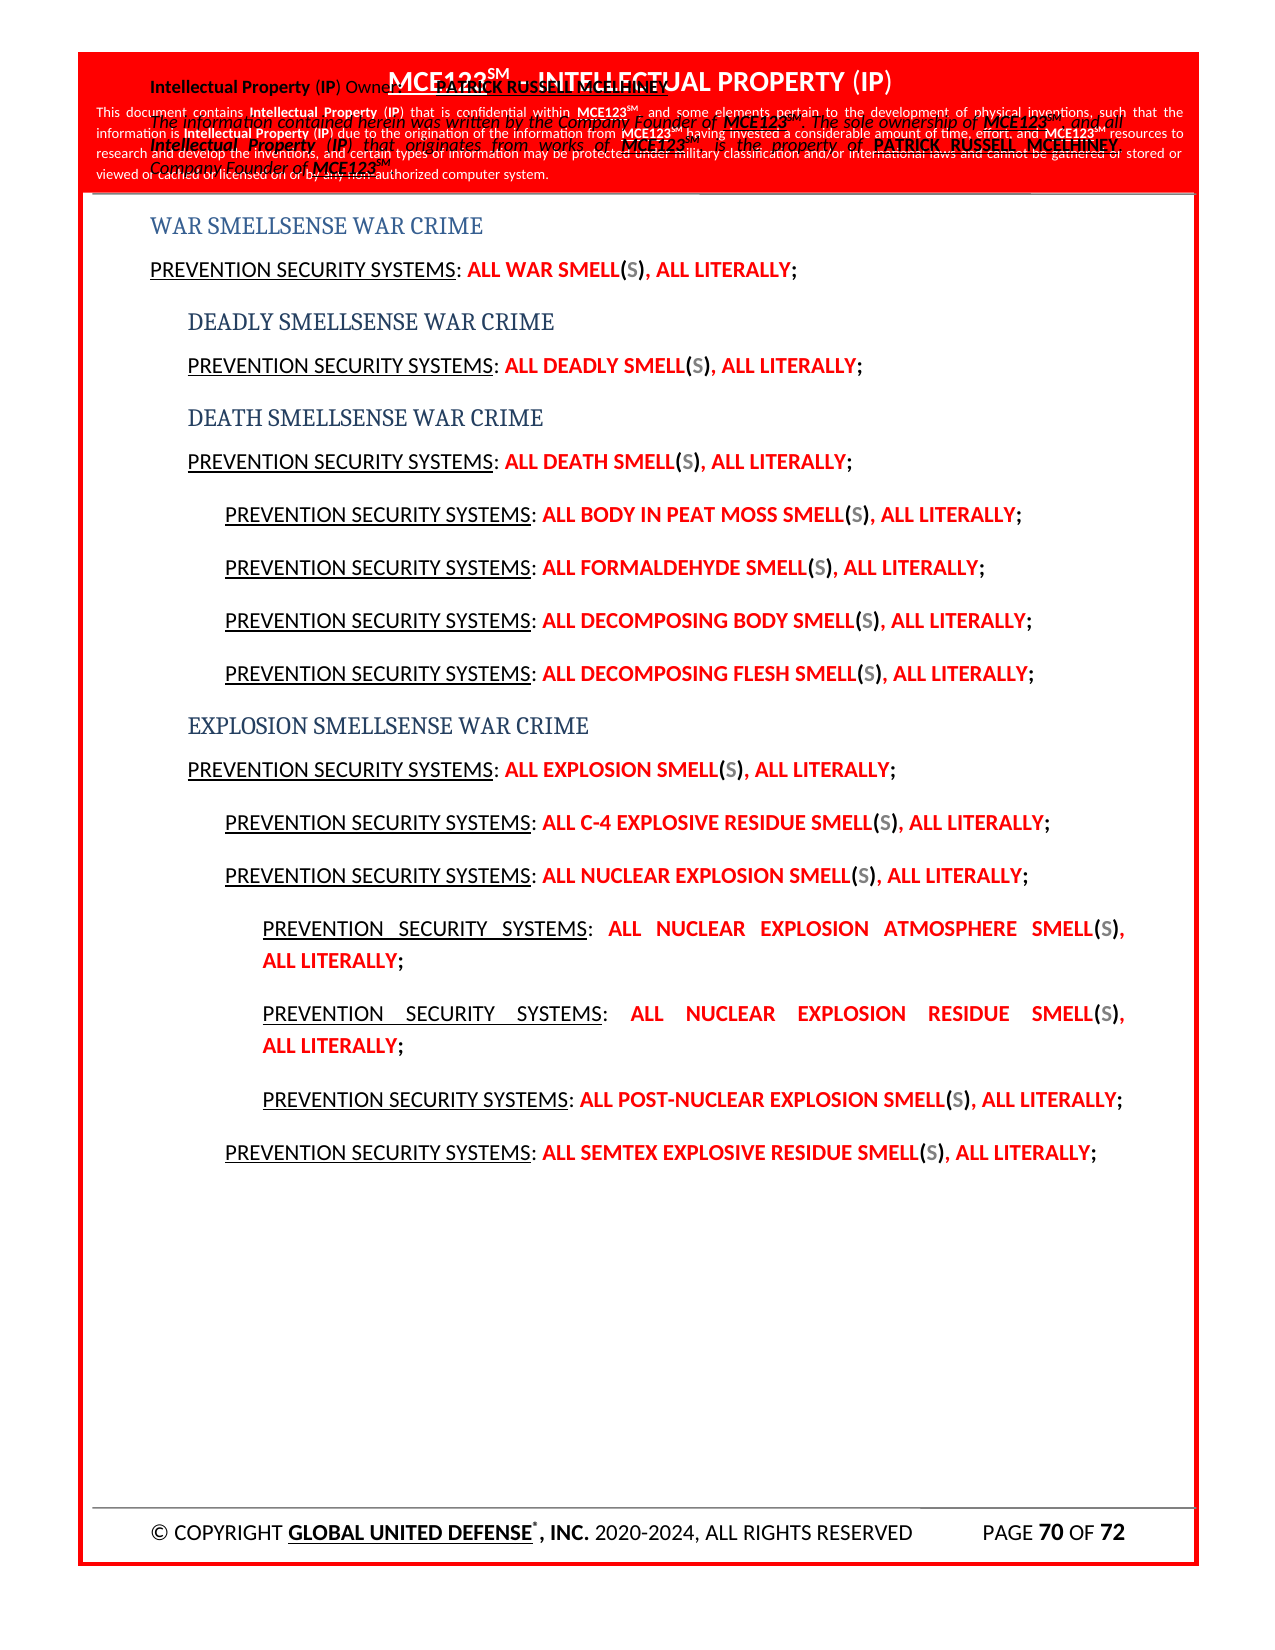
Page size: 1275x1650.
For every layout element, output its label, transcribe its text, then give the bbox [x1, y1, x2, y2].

subtitle DEADLY SMELLSENSE WAR CRIME [187, 308, 1125, 336]
text PREVENTION SECURITY SYSTEMS: ALL BODY IN PEAT MOSS SMELL(S), ALL LITERALLY; [225, 500, 1125, 528]
text PREVENTION SECURITY SYSTEMS: ALL WAR SMELL(S), ALL LITERALLY; [150, 255, 1125, 283]
text PREVENTION SECURITY SYSTEMS: ALL FORMALDEHYDE SMELL(S), ALL LITERALLY; [225, 553, 1125, 581]
text PREVENTION SECURITY SYSTEMS: ALL C-4 EXPLOSIVE RESIDUE SMELL(S), ALL LITERALLY; [225, 808, 1125, 836]
text PREVENTION SECURITY SYSTEMS: ALL NUCLEAR EXPLOSION SMELL(S), ALL LITERALLY; [225, 861, 1125, 889]
text PREVENTION SECURITY SYSTEMS: ALL EXPLOSION SMELL(S), ALL LITERALLY; [187, 755, 1125, 783]
text PREVENTION SECURITY SYSTEMS: ALL DEADLY SMELL(S), ALL LITERALLY; [187, 351, 1125, 379]
text PREVENTION SECURITY SYSTEMS: ALL DEATH SMELL(S), ALL LITERALLY; [187, 447, 1125, 475]
text PREVENTION SECURITY SYSTEMS: ALL POST-NUCLEAR EXPLOSION SMELL(S), ALL LITERALLY; [262, 1085, 1125, 1113]
text PREVENTION SECURITY SYSTEMS: ALL DECOMPOSING FLESH SMELL(S), ALL LITERALLY; [225, 659, 1125, 687]
subtitle DEATH SMELLSENSE WAR CRIME [187, 404, 1125, 433]
text PREVENTION SECURITY SYSTEMS: ALL DECOMPOSING BODY SMELL(S), ALL LITERALLY; [225, 606, 1125, 634]
text PREVENTION SECURITY SYSTEMS: ALL NUCLEAR EXPLOSION ATMOSPHERE SMELL(S), ALL LITERALLY; [262, 914, 1125, 974]
text PREVENTION SECURITY SYSTEMS: ALL SEMTEX EXPLOSIVE RESIDUE SMELL(S), ALL LITERALLY; [225, 1138, 1125, 1166]
subtitle EXPLOSION SMELLSENSE WAR CRIME [187, 712, 1125, 741]
subtitle WAR SMELLSENSE WAR CRIME [150, 212, 1125, 240]
text PREVENTION SECURITY SYSTEMS: ALL NUCLEAR EXPLOSION RESIDUE SMELL(S), ALL LITERALLY; [262, 999, 1125, 1060]
